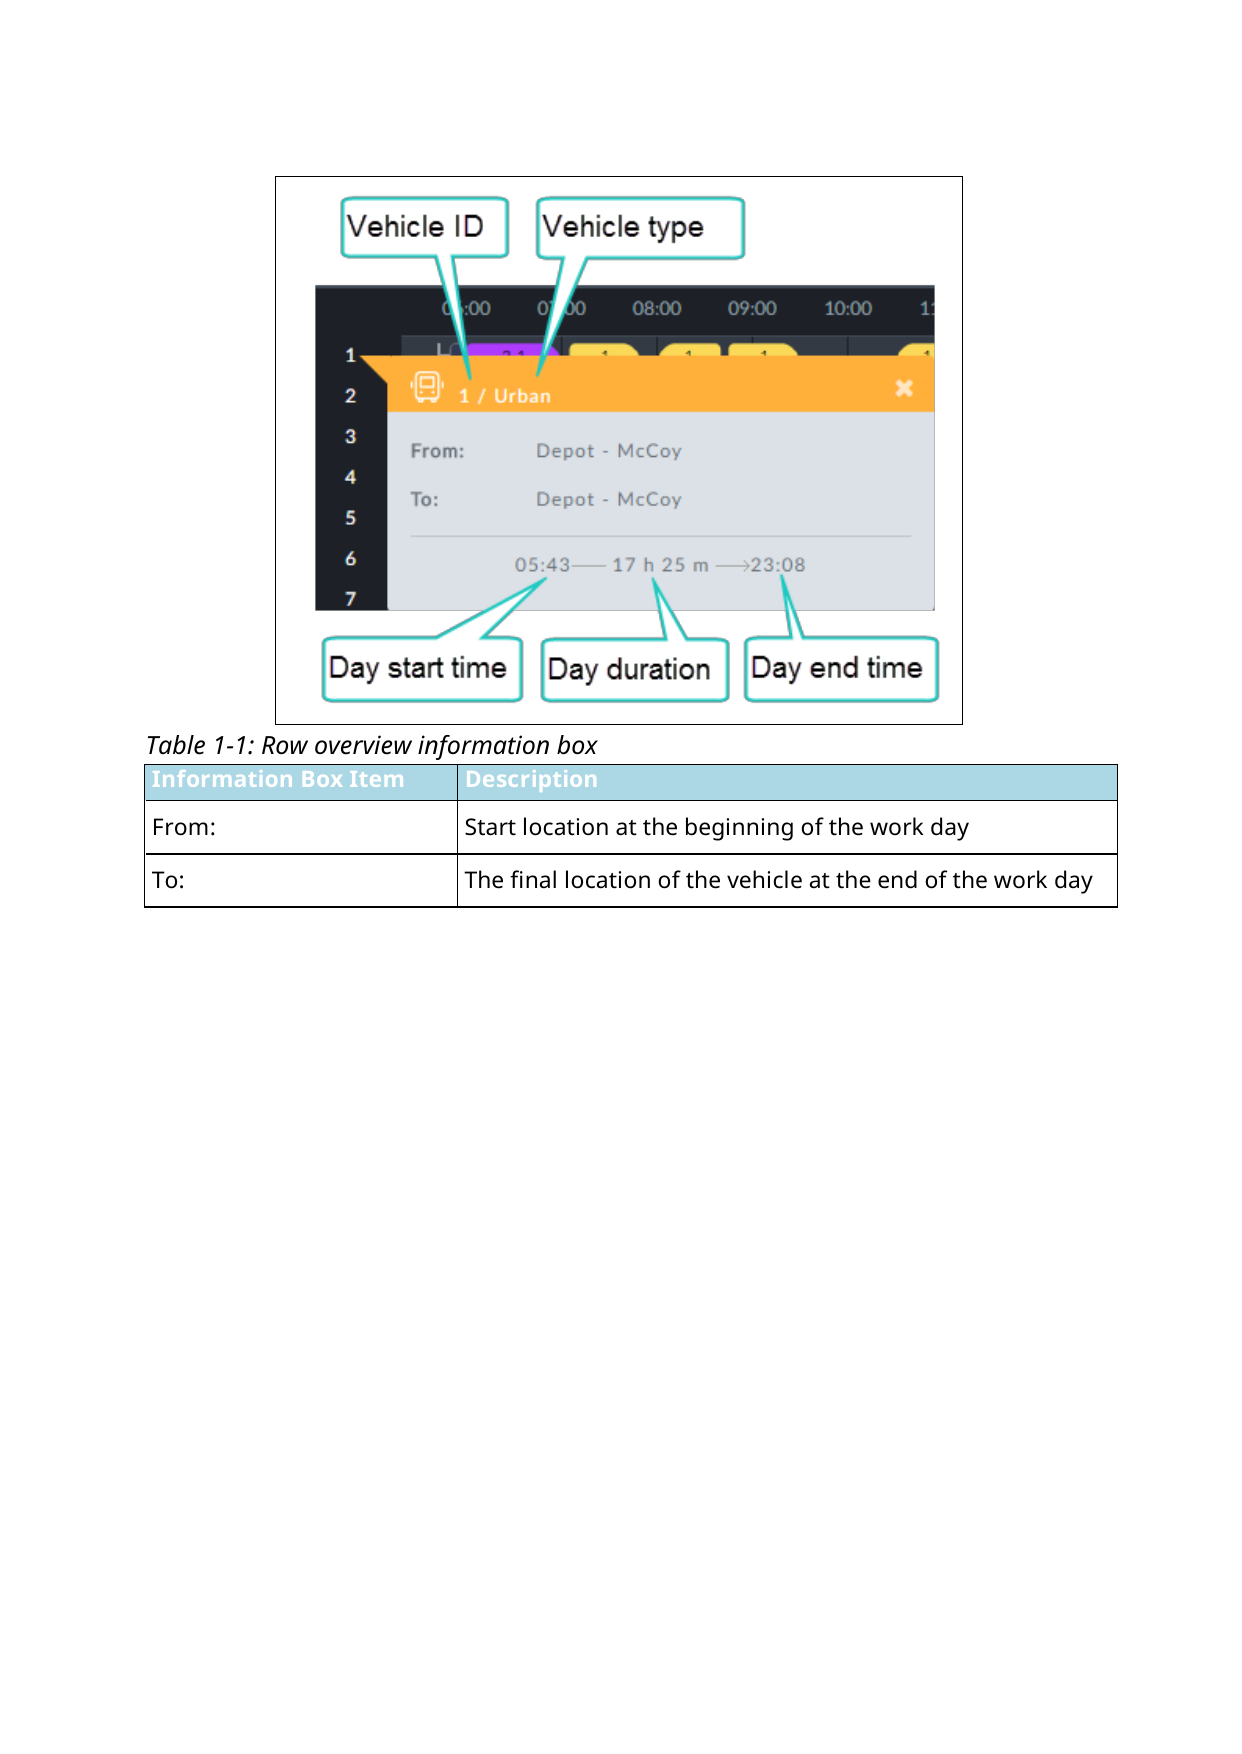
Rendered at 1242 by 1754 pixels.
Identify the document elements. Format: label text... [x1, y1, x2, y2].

table_cell Start location at the beginning of the work day [458, 801, 1117, 853]
table_cell From: [145, 801, 457, 853]
table_cell The final location of the vehicle at the end of the work day [458, 855, 1117, 906]
table_cell To: [145, 854, 457, 906]
picture [276, 177, 962, 724]
table_header Description [458, 765, 1117, 800]
table_header Information Box Item [145, 765, 457, 800]
text Table 1-1: Row overview information box [145, 727, 1108, 762]
